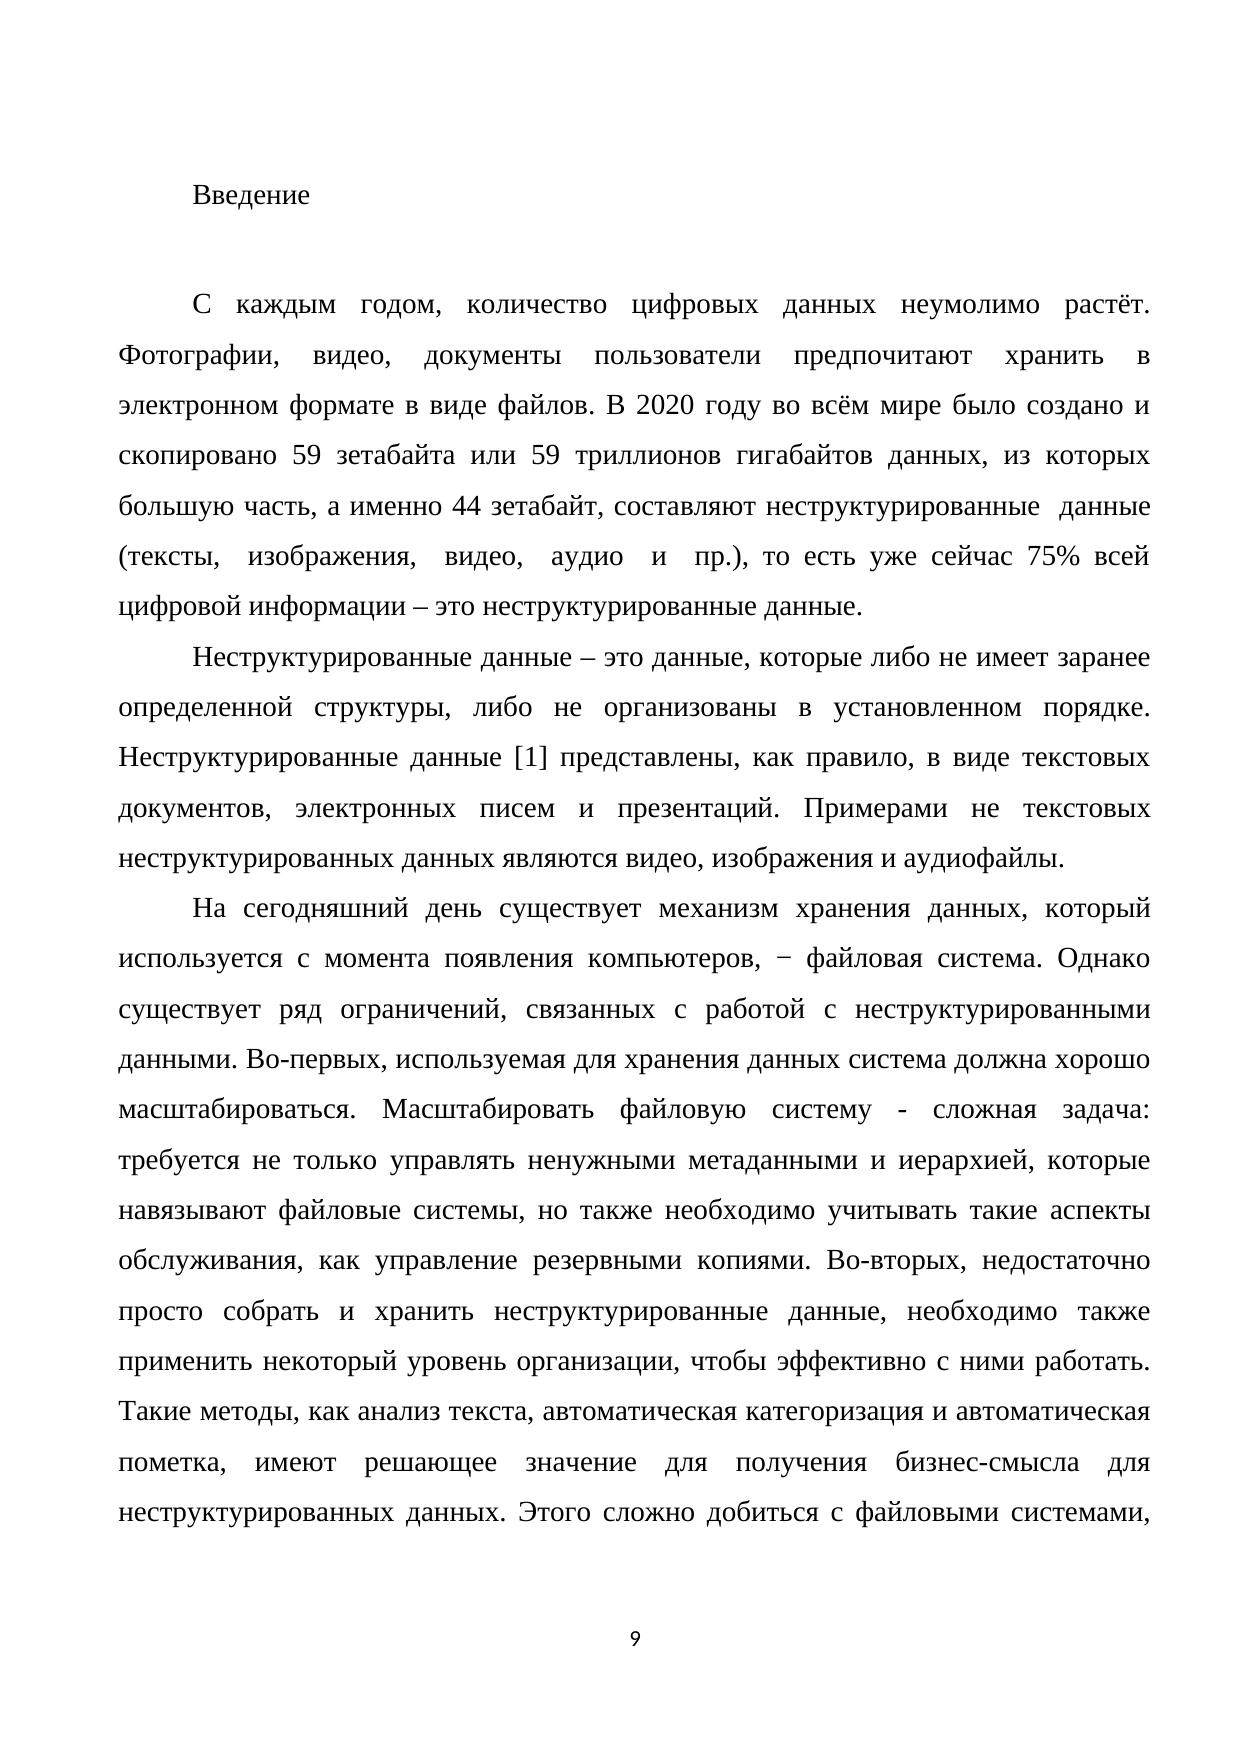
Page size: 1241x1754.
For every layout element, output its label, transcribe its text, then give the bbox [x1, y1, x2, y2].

text Введение [118, 177, 1152, 211]
text Неструктурированные данные – это данные, которые либо не имеет заранее определенной структуры, либо не организованы в установленном порядке. Неструктурированные данные [1] представлены, как правило, в виде текстовых документов, электронных писем и презентаций. Примерами не текстовых неструктурированных данных являются видео, изображения и аудиофайлы. [118, 639, 1152, 873]
text С каждым годом, количество цифровых данных неумолимо растёт. Фотографии, видео, документы пользователи предпочитают хранить в электронном формате в виде файлов. В 2020 году во всём мире было создано и скопировано 59 зетабайта или 59 триллионов гигабайтов данных, из которых большую часть, а именно 44 зетабайт, составляют неструктурированные данные (тексты, изображения, видео, аудио и пр.), то есть уже сейчас 75% всей цифровой информации – это неструктурированные данные. [118, 287, 1152, 622]
